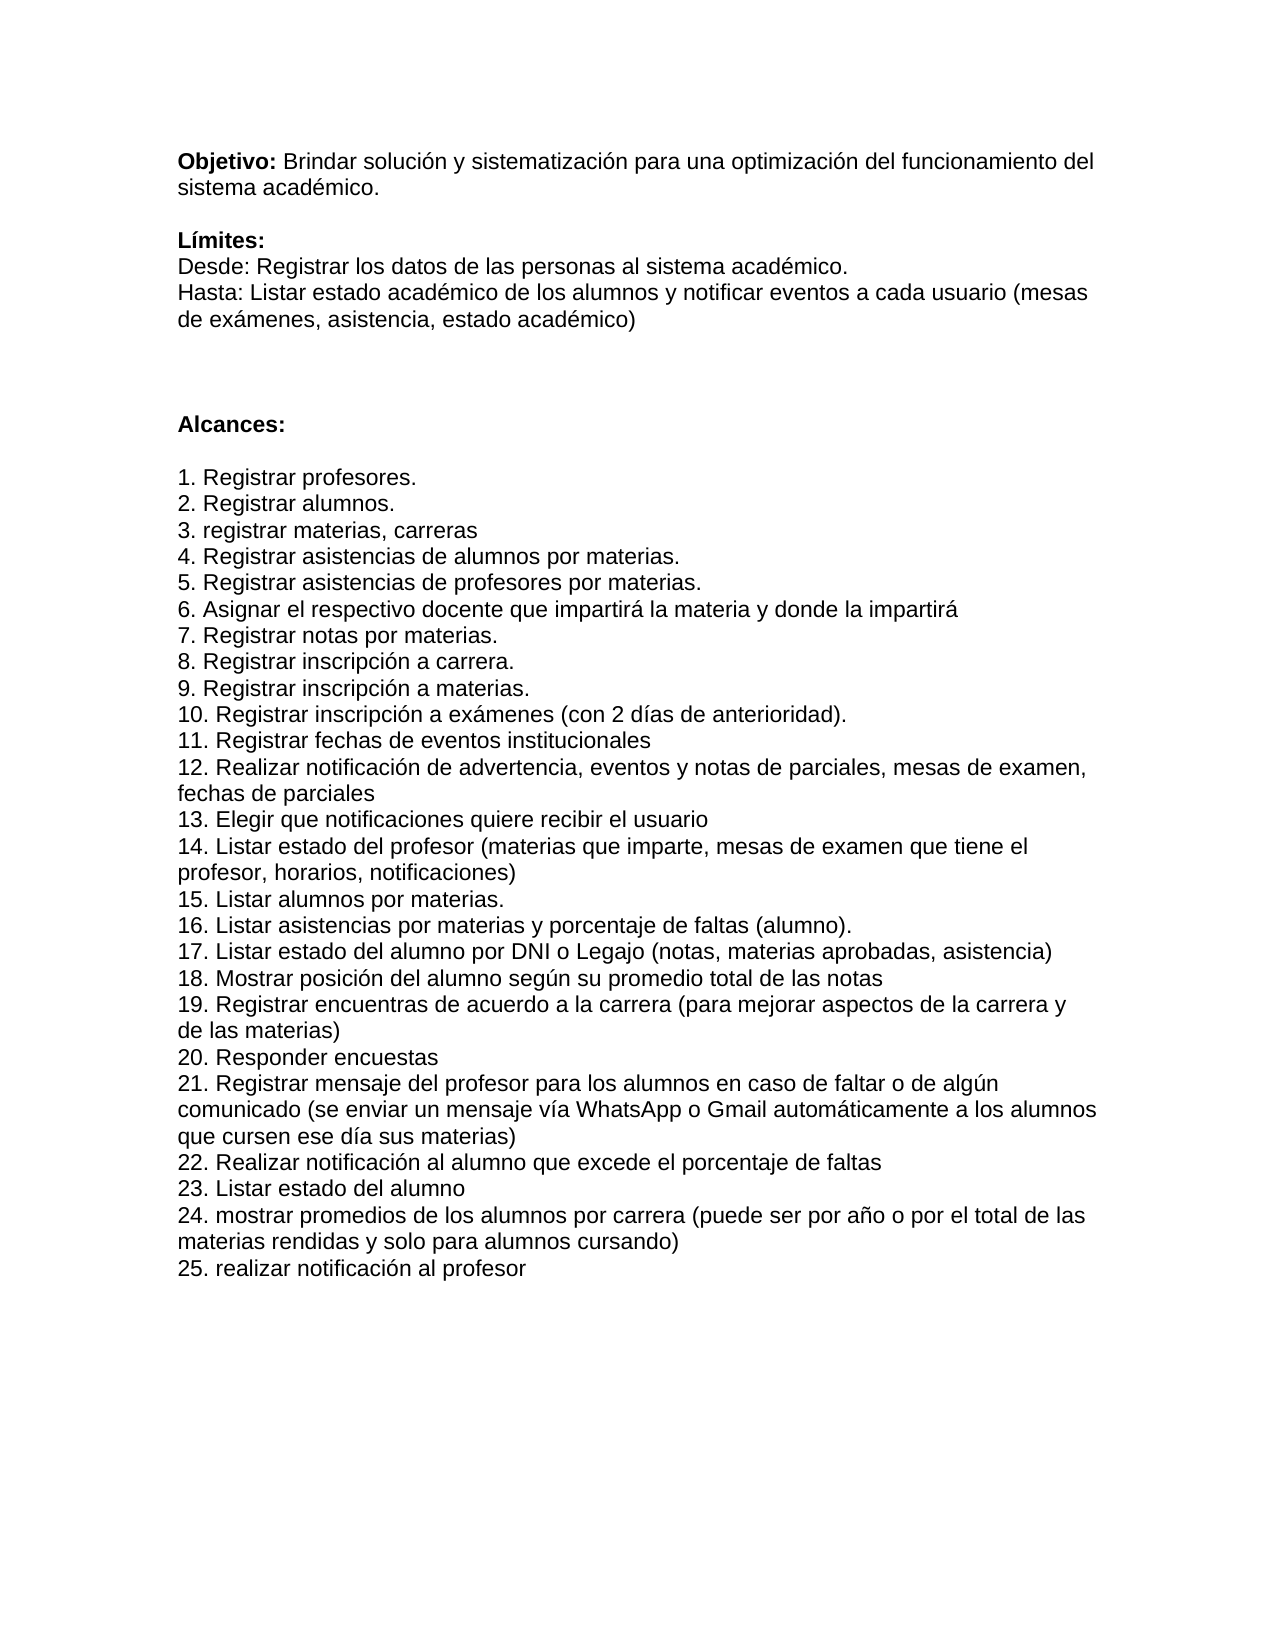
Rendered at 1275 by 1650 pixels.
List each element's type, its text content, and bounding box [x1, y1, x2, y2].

text Hasta: Listar estado académico de los alumnos y notificar eventos a cada usuario (mesas de exámenes, asistencia, estado académico) [177, 279, 1098, 332]
text 14. Listar estado del profesor (materias que imparte, mesas de examen que tiene el profesor, horarios, notificaciones) [177, 833, 1098, 886]
text 12. Realizar notificación de advertencia, eventos y notas de parciales, mesas de examen, fechas de parciales [177, 754, 1098, 806]
text 7. Registrar notas por materias. [177, 622, 1098, 648]
text 22. Realizar notificación al alumno que excede el porcentaje de faltas [177, 1149, 1098, 1175]
text 1. Registrar profesores. [177, 464, 1098, 490]
text 13. Elegir que notificaciones quiere recibir el usuario [177, 806, 1098, 833]
text 5. Registrar asistencias de profesores por materias. [177, 569, 1098, 596]
text 21. Registrar mensaje del profesor para los alumnos en caso de faltar o de algún comunicado (se enviar un mensaje vía WhatsApp o Gmail automáticamente a los alumnos que cursen ese día sus materias) [177, 1070, 1098, 1149]
text 11. Registrar fechas de eventos institucionales [177, 727, 1098, 754]
text Alcances: [177, 411, 1098, 437]
text 17. Listar estado del alumno por DNI o Legajo (notas, materias aprobadas, asistencia) [177, 938, 1098, 964]
text 6. Asignar el respectivo docente que impartirá la materia y donde la impartirá [177, 596, 1098, 622]
text 19. Registrar encuentras de acuerdo a la carrera (para mejorar aspectos de la carrera y de las materias) [177, 991, 1098, 1044]
text 2. Registrar alumnos. [177, 490, 1098, 517]
text Desde: Registrar los datos de las personas al sistema académico. [177, 253, 1098, 279]
text 20. Responder encuestas [177, 1044, 1098, 1070]
text 18. Mostrar posición del alumno según su promedio total de las notas [177, 964, 1098, 991]
text Límites: [177, 227, 1098, 253]
text 24. mostrar promedios de los alumnos por carrera (puede ser por año o por el total de las materias rendidas y solo para alumnos cursando) [177, 1202, 1098, 1254]
text 15. Listar alumnos por materias. [177, 886, 1098, 912]
text 3. registrar materias, carreras [177, 517, 1098, 543]
text 10. Registrar inscripción a exámenes (con 2 días de anterioridad). [177, 701, 1098, 727]
text 8. Registrar inscripción a carrera. [177, 648, 1098, 675]
text 16. Listar asistencias por materias y porcentaje de faltas (alumno). [177, 912, 1098, 938]
text Objetivo: Brindar solución y sistematización para una optimización del funcionamiento del sistema académico. [177, 148, 1098, 200]
text 23. Listar estado del alumno [177, 1175, 1098, 1202]
text 9. Registrar inscripción a materias. [177, 675, 1098, 701]
text 4. Registrar asistencias de alumnos por materias. [177, 543, 1098, 569]
text 25. realizar notificación al profesor [177, 1254, 1098, 1281]
